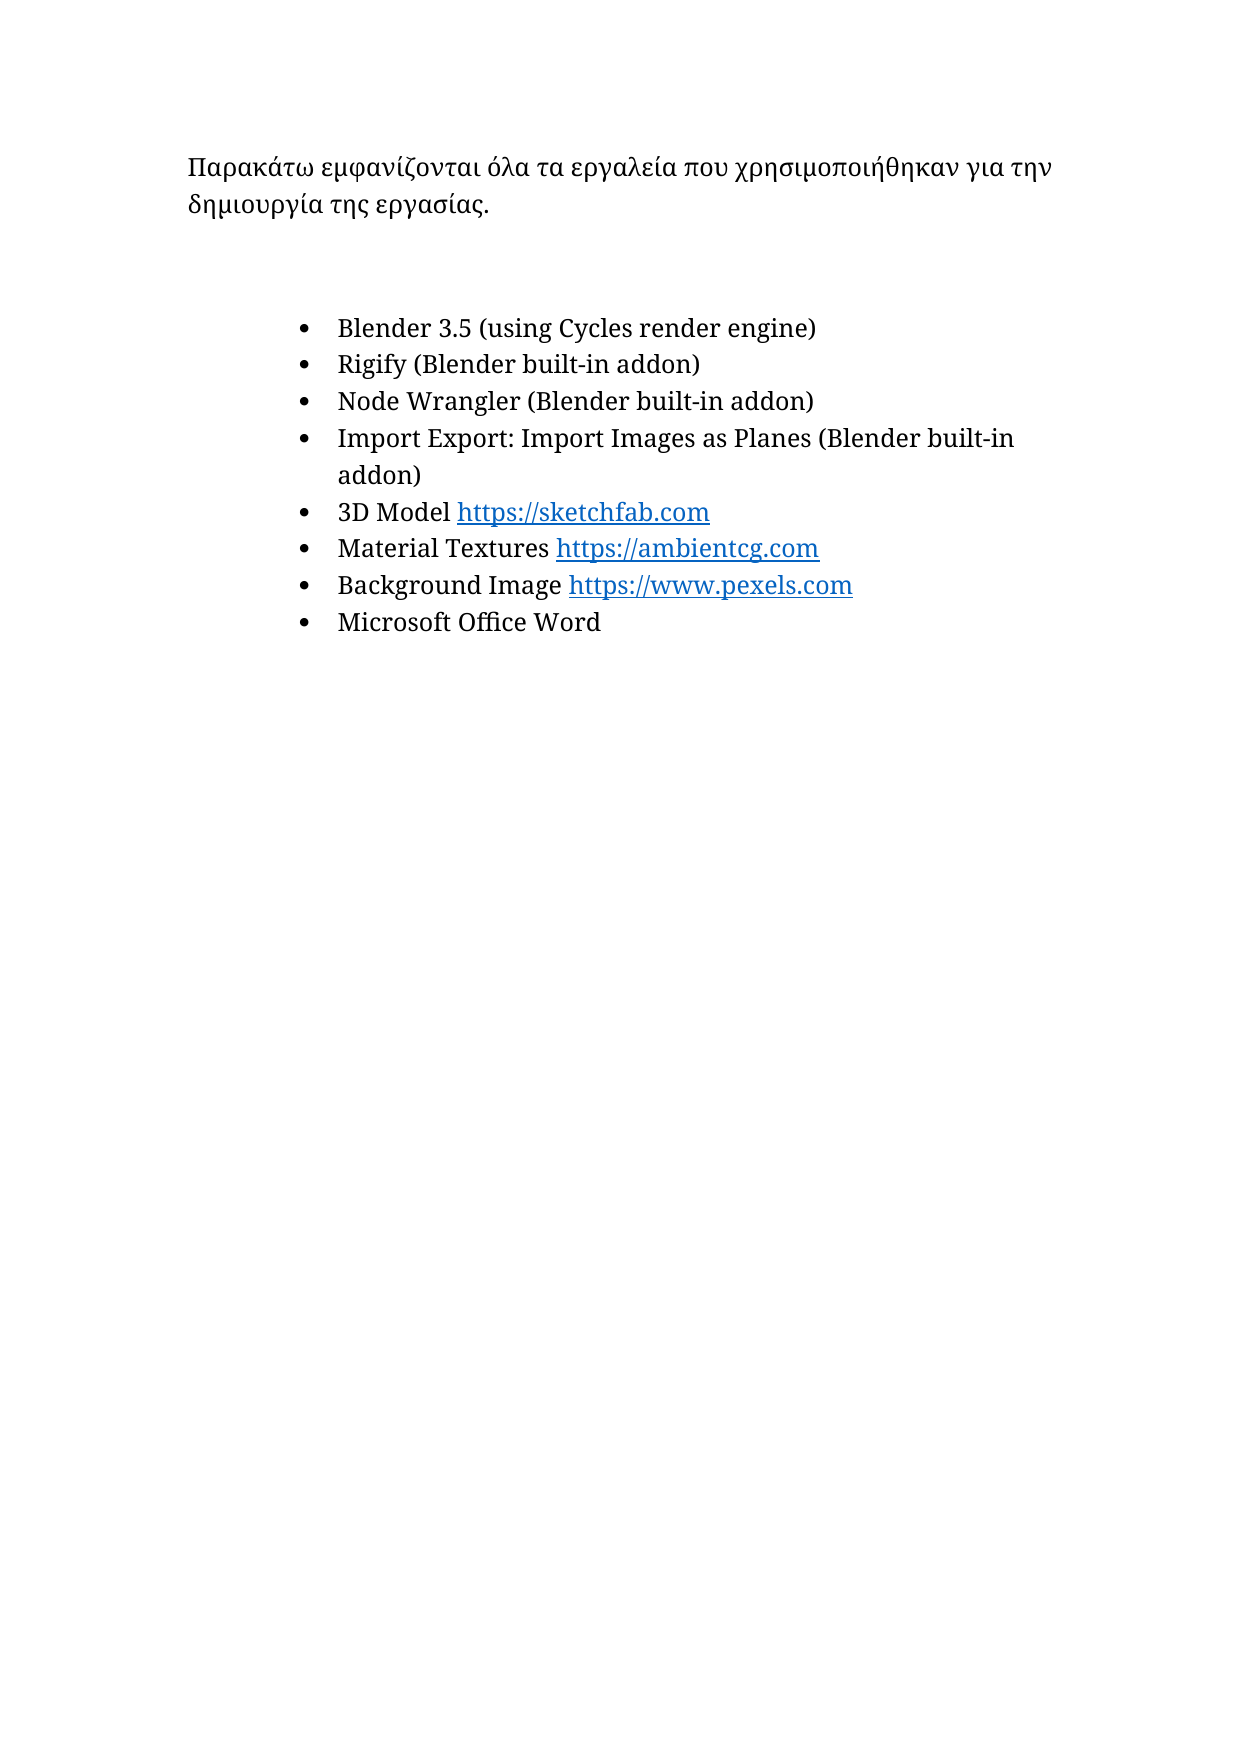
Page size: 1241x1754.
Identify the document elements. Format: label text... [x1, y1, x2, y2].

list 3D Model https://sketchfab.com [300, 494, 1073, 528]
list Rigify (Blender built-in addon) [300, 347, 1073, 381]
list Node Wrangler (Blender built-in addon) [300, 384, 1073, 418]
text Παρακάτω εμφανίζονται όλα τα εργαλεία που χρησιμοποιήθηκαν για την δημιουργία της εργασίας. [187, 150, 1073, 221]
list Blender 3.5 (using Cycles render engine) [300, 310, 1073, 344]
list Microsoft Office Word [300, 604, 1073, 638]
list Background Image https://www.pexels.com [300, 568, 1073, 602]
list Material Textures https://ambientcg.com [300, 531, 1073, 565]
list Import Export: Import Images as Planes (Blender built-in addon) [300, 421, 1073, 491]
